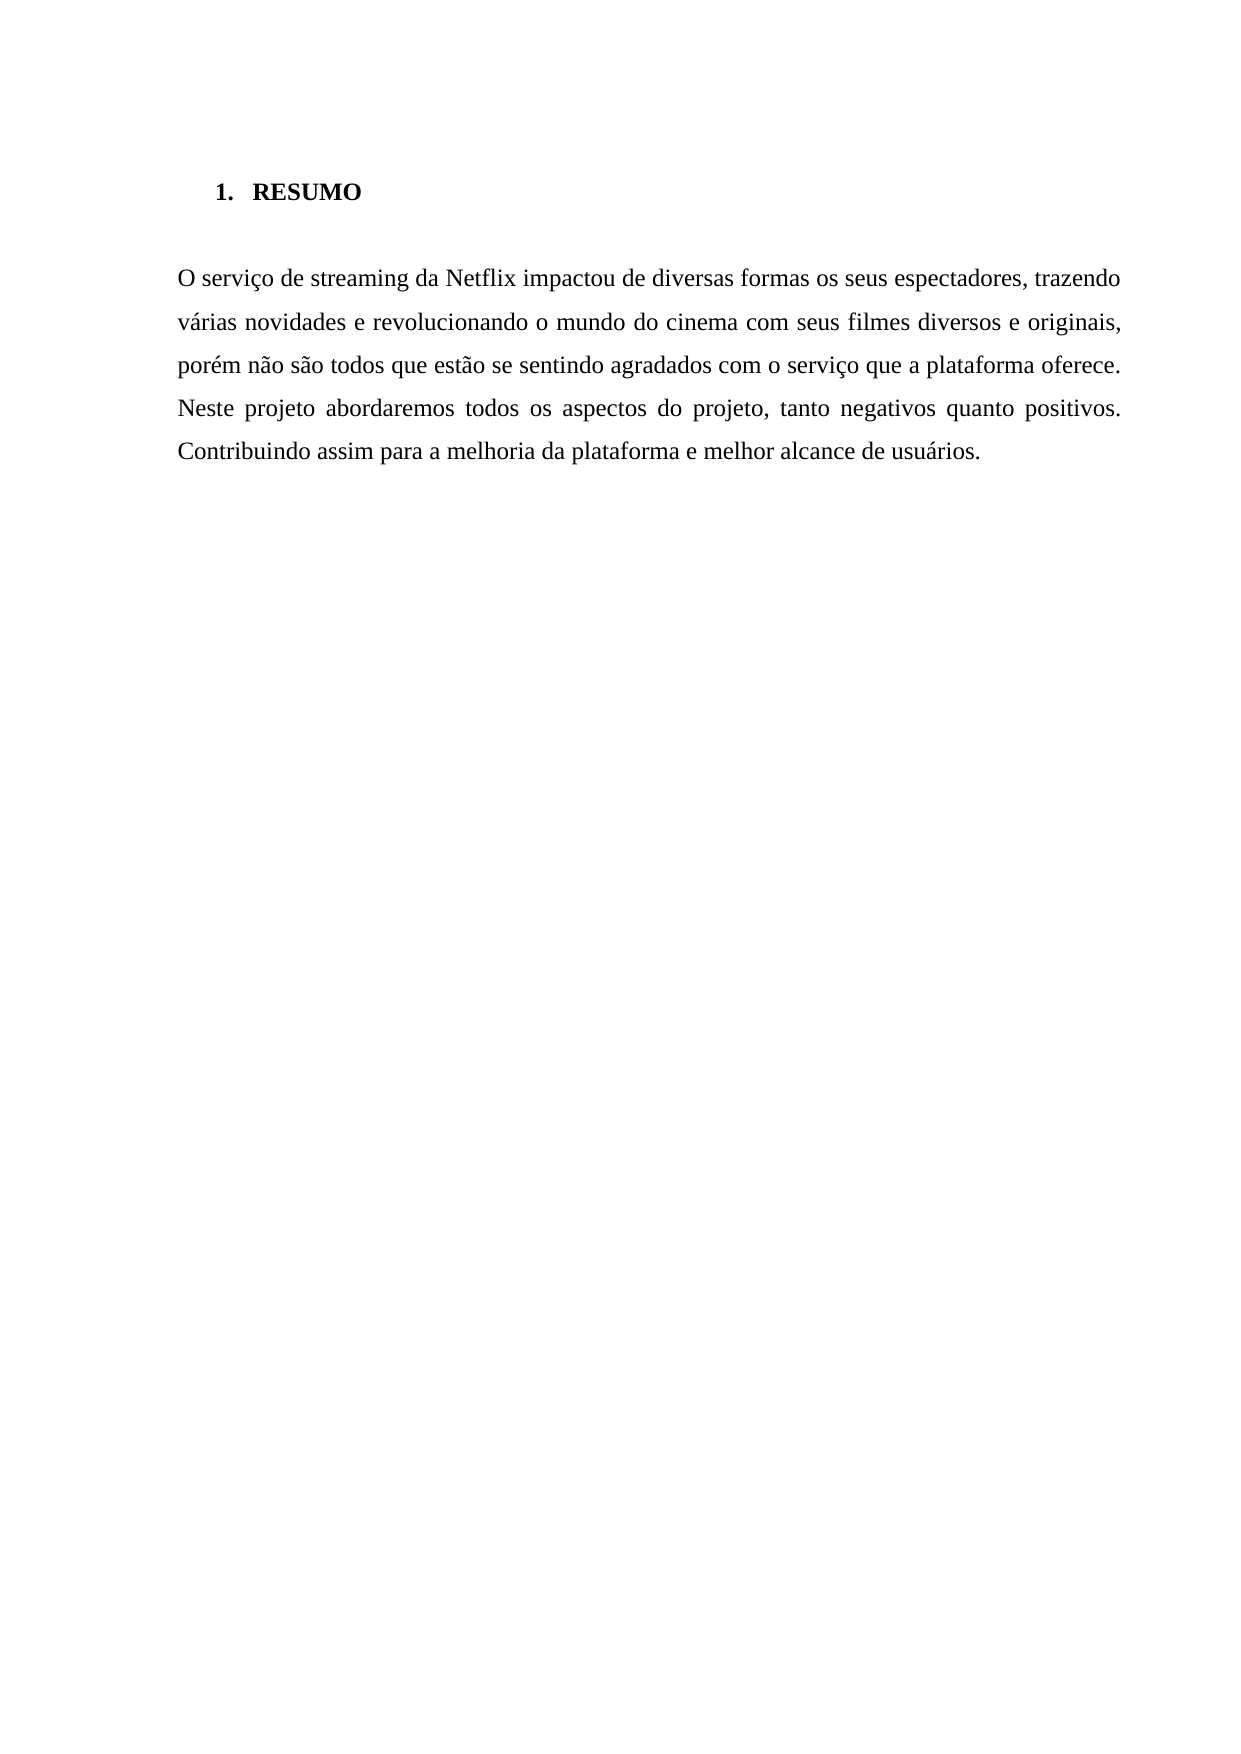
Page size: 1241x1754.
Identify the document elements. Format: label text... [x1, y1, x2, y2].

text O serviço de streaming da Netflix impactou de diversas formas os seus espectadores, trazendo várias novidades e revolucionando o mundo do cinema com seus filmes diversos e originais, porém não são todos que estão se sentindo agradados com o serviço que a plataforma oferece. Neste projeto abordaremos todos os aspectos do projeto, tanto negativos quanto positivos. Contribuindo assim para a melhoria da plataforma e melhor alcance de usuários. [177, 263, 1122, 465]
subtitle RESUMO [215, 177, 1122, 206]
